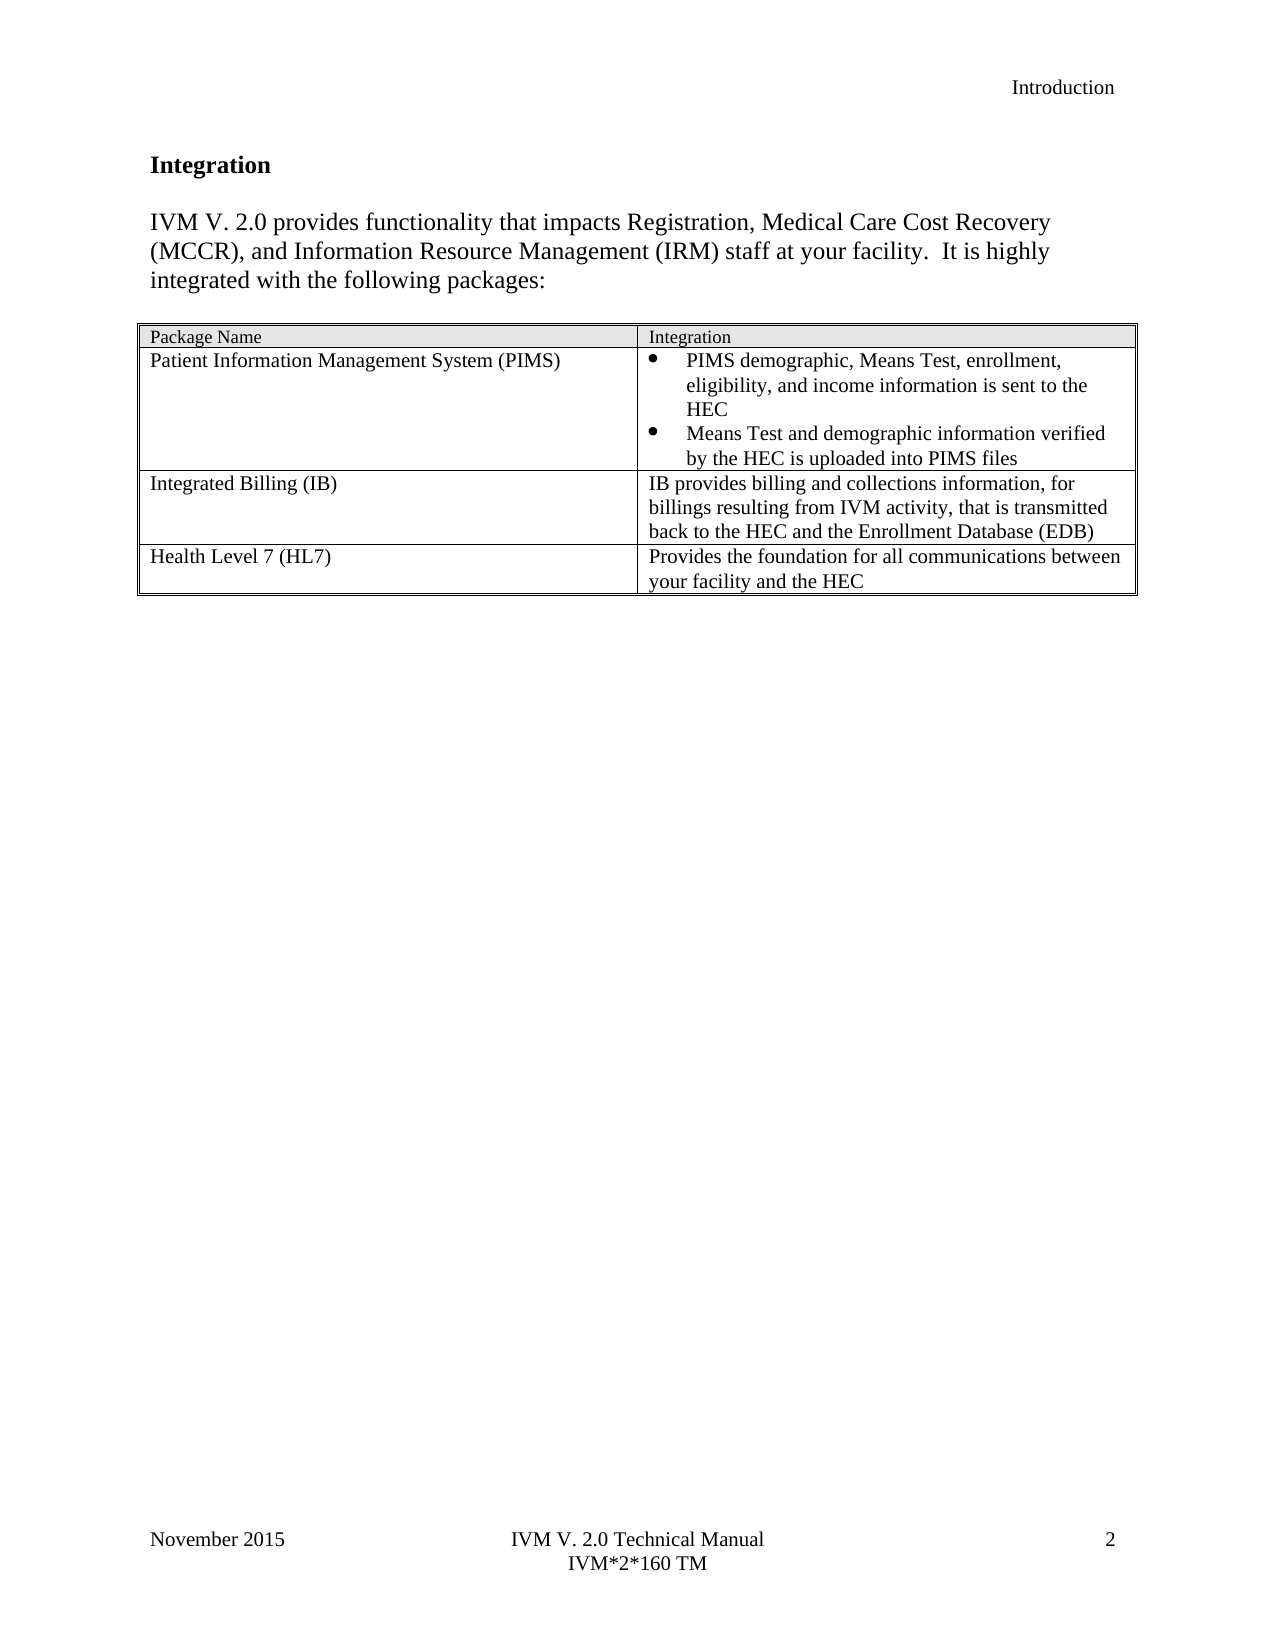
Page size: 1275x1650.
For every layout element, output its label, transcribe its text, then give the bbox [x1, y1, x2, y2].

table_cell Integrated Billing (IB) [140, 471, 637, 543]
table_header Integration [638, 326, 1135, 347]
text IVM V. 2.0 provides functionality that impacts Registration, Medical Care Cost Recovery (MCCR), and Information Resource Management (IRM) staff at your facility. It is highly integrated with the following packages: [150, 207, 1125, 294]
text Integration [150, 150, 1125, 179]
table_cell Health Level 7 (HL7) [140, 545, 637, 593]
table_cell Provides the foundation for all communications between your facility and the HEC [638, 545, 1135, 593]
table_cell IB provides billing and collections information, for billings resulting from IVM activity, that is transmitted back to the HEC and the Enrollment Database (EDB) [638, 471, 1135, 543]
table_header Package Name [140, 326, 637, 347]
table_cell Patient Information Management System (PIMS) [140, 348, 637, 470]
table_cell PIMS demographic, Means Test, enrollment, eligibility, and income information is sent to the HEC Means Test and demographic information verified by the HEC is uploaded into PIMS files [638, 348, 1135, 470]
